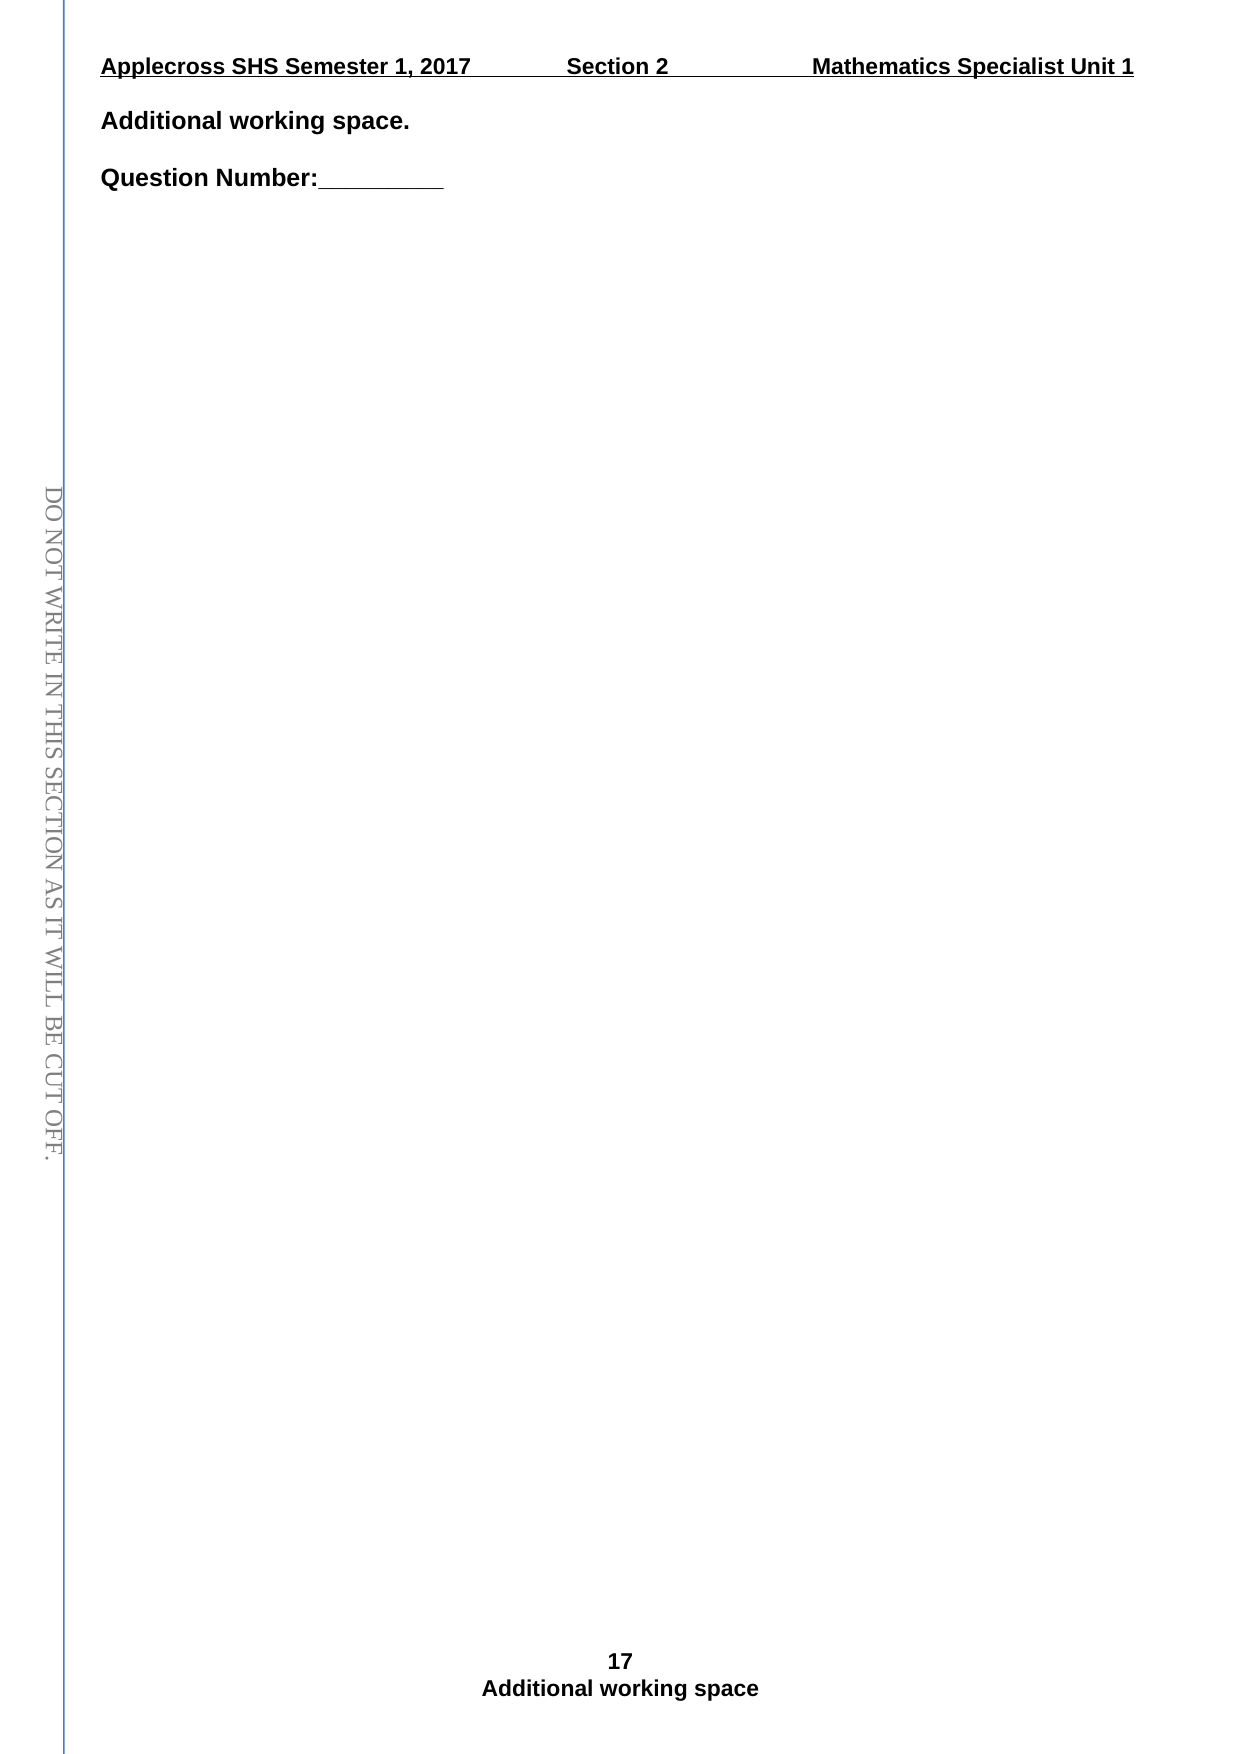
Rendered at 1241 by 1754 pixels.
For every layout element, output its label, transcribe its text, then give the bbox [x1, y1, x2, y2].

text Additional working space. [100, 106, 1140, 134]
text Question Number:_________ [100, 163, 1140, 192]
